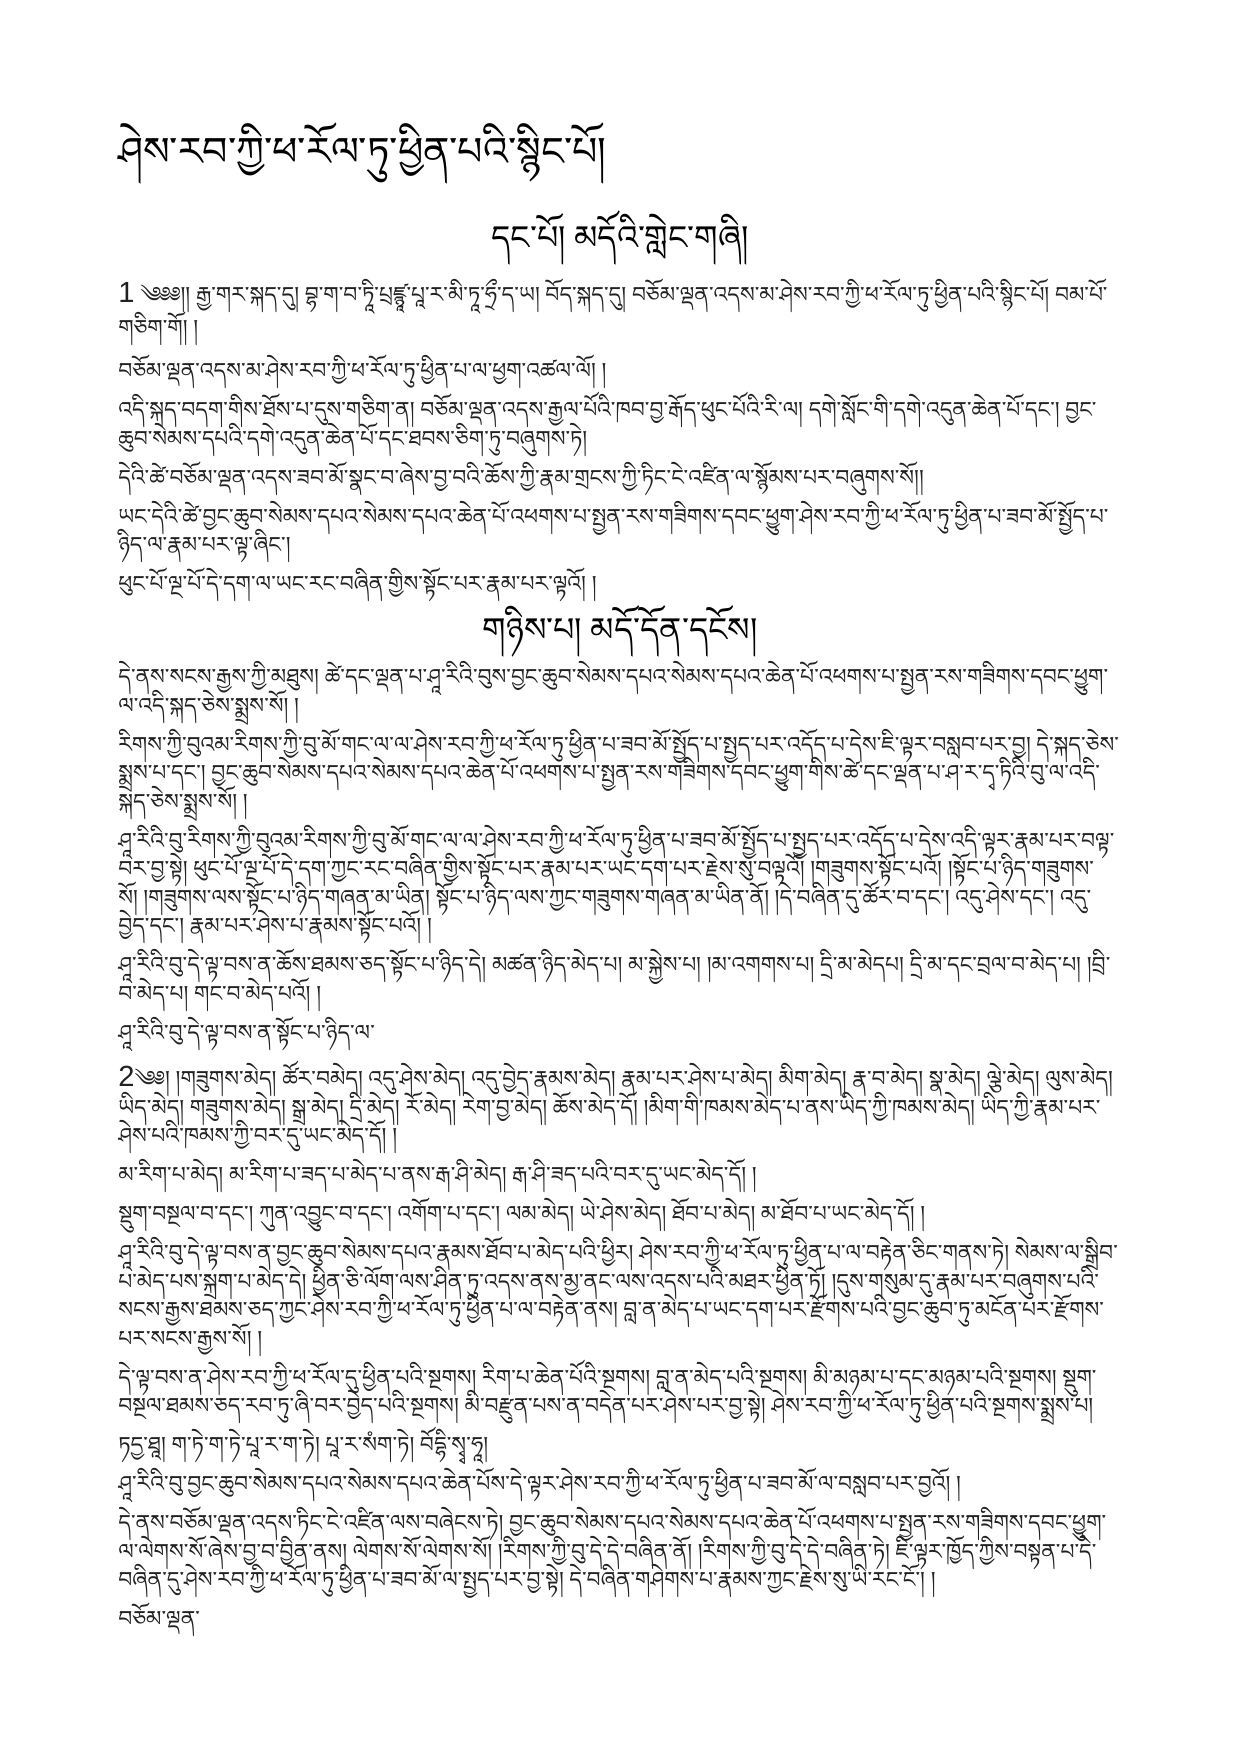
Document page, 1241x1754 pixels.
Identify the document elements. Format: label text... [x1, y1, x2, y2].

text ཤཱ་རིའི་བུ་དེ་ལྟ་བས་ན་ཆོས་ཐམས་ཅད་སྟོང་པ་ཉིད་དེ། མཚན་ཉིད་མེད་པ། མ་སྐྱེས་པ། །མ་འགགས་པ། དྲི་མ་མེདཔ། དྲི་མ་དང་བྲལ་བ་མེད་པ། །བྲི་བ་མེད་པ། གང་བ་མེད་པའོ། ། [118, 953, 1122, 1010]
text བཅོམ་ལྡན་འདས་མ་ཤེས་རབ་ཀྱི་ཕ་རོལ་ཏུ་ཕྱིན་པ་ལ་ཕྱག་འཚལ་ལོ། ། [118, 359, 1122, 388]
text ཤཱ་རིའི་བུ་རིགས་ཀྱི་བུའམ་རིགས་ཀྱི་བུ་མོ་གང་ལ་ལ་ཤེས་རབ་ཀྱི་ཕ་རོལ་ཏུ་ཕྱིན་པ་ཟབ་མོ་སྤྱོད་པ་སྤྱད་པར་འདོད་པ་དེས་འདི་ལྟར་རྣམ་པར་བལྟ་བར་བྱ་སྟེ། ཕུང་པོ་ལྔ་པོ་དེ་དག་ཀྱང་རང་བཞིན་གྱིས་སྟོང་པར་རྣམ་པར་ཡང་དག་པར་རྗེས་སུ་བལྟའོ། །གཟུགས་སྟོང་པའོ། །སྟོང་པ་ཉིད་གཟུགས་སོ། །གཟུགས་ལས་སྟོང་པ་ཉིད་གཞན་མ་ཡིན། སྟོང་པ་ཉིད་ལས་ཀྱང་གཟུགས་གཞན་མ་ཡིན་ནོ། །དེ་བཞིན་དུ་ཚོར་བ་དང་། འདུ་ཤེས་དང་། འདུ་བྱེད་དང་། རྣམ་པར་ཤེས་པ་རྣམས་སྟོང་པའོ། ། [118, 828, 1122, 943]
text ཡང་དེའི་ཚེ་བྱང་ཆུབ་སེམས་དཔའ་སེམས་དཔའ་ཆེན་པོ་འཕགས་པ་སྤྱན་རས་གཟིགས་དབང་ཕྱུག་ཤེས་རབ་ཀྱི་ཕ་རོལ་ཏུ་ཕྱིན་པ་ཟབ་མོ་སྤྱོད་པ་ཉིད་ལ་རྣམ་པར་ལྟ་ཞིང་། [118, 504, 1122, 562]
text དེའི་ཚེ་བཅོམ་ལྡན་འདས་ཟབ་མོ་སྣང་བ་ཞེས་བྱ་བའི་ཆོས་ཀྱི་རྣམ་གྲངས་ཀྱི་ཏིང་ངེ་འཛིན་ལ་སྙོམས་པར་བཞུགས་སོ།། [118, 466, 1122, 494]
text ཕུང་པོ་ལྔ་པོ་དེ་དག་ལ་ཡང་རང་བཞིན་གྱིས་སྟོང་པར་རྣམ་པར་ལྟའོ། ། [118, 572, 1122, 601]
text སྡུག་བསྔལ་བ་དང་། ཀུན་འབྱུང་བ་དང་། འགོག་པ་དང་། ལམ་མེད། ཡེ་ཤེས་མེད། ཐོབ་པ་མེད། མ་ཐོབ་པ་ཡང་མེད་དོ། ། [118, 1202, 1122, 1231]
text མ་རིག་པ་མེད། མ་རིག་པ་ཟད་པ་མེད་པ་ནས་རྒ་ཤི་མེད། རྒ་ཤི་ཟད་པའི་བར་དུ་ཡང་མེད་དོ། ། [118, 1163, 1122, 1192]
text ཤཱ་རིའི་བུ་དེ་ལྟ་བས་ན་སྟོང་པ་ཉིད་ལ་ [118, 1021, 1122, 1049]
text ཏདྱ་ཐཱ། ག་ཏེ་ག་ཏེ་པཱ་ར་ག་ཏེ། པཱ་ར་སཾག་ཏེ། བོདྷི་སྭྭ་ཧཱ། [118, 1433, 1122, 1462]
subtitle ཤེས་རབ་ཀྱི་ཕ་རོལ་ཏུ་ཕྱིན་པའི་སྙིང་པོ། [118, 130, 1122, 182]
text 2༄༅། །གཟུགས་མེད། ཚོར་བམེད། འདུ་ཤེས་མེད། འདུ་བྱེད་རྣམས་མེད། རྣམ་པར་ཤེས་པ་མེད། མིག་མེད། རྣ་བ་མེད། སྣ་མེད། ལྕེ་མེད། ལུས་མེད། ཡིད་མེད། གཟུགས་མེད། སྒྲ་མེད། དྲི་མེད། རོ་མེད། རེག་བྱ་མེད། ཆོས་མེད་དོ། །མིག་གི་ཁམས་མེད་པ་ནས་ཡིད་ཀྱི་ཁམས་མེད། ཡིད་ཀྱི་རྣམ་པར་ཤེས་པའི་ཁམས་ཀྱི་བར་དུ་ཡང་མེད་དོ། ། [118, 1059, 1122, 1153]
subtitle གཉིས་པ། མདོ་དོན་དངོས། [118, 611, 1122, 654]
text དེ་ནས་བཅོམ་ལྡན་འདས་ཏིང་ངེ་འཛིན་ལས་བཞེངས་ཏེ། བྱང་ཆུབ་སེམས་དཔའ་སེམས་དཔའ་ཆེན་པོ་འཕགས་པ་སྤྱན་རས་གཟིགས་དབང་ཕྱུག་ལ་ལེགས་སོ་ཞེས་བྱ་བ་བྱིན་ནས། ལེགས་སོ་ལེགས་སོ། །རིགས་ཀྱི་བུ་དེ་དེ་བཞིན་ནོ། །རིགས་ཀྱི་བུ་དེ་དེ་བཞིན་ཏེ། ཇི་ལྟར་ཁྱོད་ཀྱིས་བསྟན་པ་དེ་བཞིན་དུ་ཤེས་རབ་ཀྱི་ཕ་རོལ་ཏུ་ཕྱིན་པ་ཟབ་མོ་ལ་སྤྱད་པར་བྱ་སྟེ། དེ་བཞིན་གཤེགས་པ་རྣམས་ཀྱང་རྗེས་སུ་ཡི་རང་ངོ་། ། [118, 1511, 1122, 1597]
text རིགས་ཀྱི་བུའམ་རིགས་ཀྱི་བུ་མོ་གང་ལ་ལ་ཤེས་རབ་ཀྱི་ཕ་རོལ་ཏུ་ཕྱིན་པ་ཟབ་མོ་སྤྱོད་པ་སྤྱད་པར་འདོད་པ་དེས་ཇི་ལྟར་བསླབ་པར་བྱ། དེ་སྐད་ཅེས་སྨྲས་པ་དང་། བྱང་ཆུབ་སེམས་དཔའ་སེམས་དཔའ་ཆེན་པོ་འཕགས་པ་སྤྱན་རས་གཟིགས་དབང་ཕྱུག་གིས་ཚེ་དང་ལྡན་པ་ཤ་ར་དྭ་ཏིའི་བུ་ལ་འདི་སྐད་ཅེས་སྨྲས་སོ། ། [118, 732, 1122, 818]
text འདི་སྐད་བདག་གིས་ཐོས་པ་དུས་གཅིག་ན། བཅོམ་ལྡན་འདས་རྒྱལ་པོའི་ཁབ་བྱ་རྒོད་ཕུང་པོའི་རི་ལ། དགེ་སློང་གི་དགེ་འདུན་ཆེན་པོ་དང་། བྱང་ཆུབ་སེམས་དཔའི་དགེ་འདུན་ཆེན་པོ་དང་ཐབས་ཅིག་ཏུ་བཞུགས་ཏེ། [118, 398, 1122, 455]
text 1 ༄༅༅།། རྒྱ་གར་སྐད་དུ། བྷ་ག་བ་ཏཱི་པྲཛྙཱ་པཱ་ར་མི་ཏཱ་ཧྲྀ་ད་ཡ། བོད་སྐད་དུ། བཅོམ་ལྡན་འདས་མ་ཤེས་རབ་ཀྱི་ཕ་རོལ་ཏུ་ཕྱིན་པའི་སྙིང་པོ། བམ་པོ་གཅིག་གོ། ། [118, 275, 1122, 344]
text ཤཱ་རིའི་བུ་བྱང་ཆུབ་སེམས་དཔའ་སེམས་དཔའ་ཆེན་པོས་དེ་ལྟར་ཤེས་རབ་ཀྱི་ཕ་རོལ་ཏུ་ཕྱིན་པ་ཟབ་མོ་ལ་བསླབ་པར་བྱའོ། ། [118, 1472, 1122, 1501]
subtitle དང་པོ། མདོའི་གླེང་གཞི། [118, 219, 1122, 263]
text དེ་ལྟ་བས་ན་ཤེས་རབ་ཀྱི་ཕ་རོལ་དུ་ཕྱིན་པའི་སྔགས། རིག་པ་ཆེན་པོའི་སྔགས། བླ་ན་མེད་པའི་སྔགས། མི་མཉམ་པ་དང་མཉམ་པའི་སྔགས། སྡུག་བསྔལ་ཐམས་ཅད་རབ་ཏུ་ཞི་བར་བྱེད་པའི་སྔགས། མི་བརྫུན་པས་ན་བདེན་པར་ཤེས་པར་བྱ་སྟེ། ཤེས་རབ་ཀྱི་ཕ་རོལ་ཏུ་ཕྱིན་པའི་སྔགས་སྨྲས་པ། [118, 1366, 1122, 1423]
text དེ་ནས་སངས་རྒྱས་ཀྱི་མཐུས། ཚེ་དང་ལྡན་པ་ཤཱ་རིའི་བུས་བྱང་ཆུབ་སེམས་དཔའ་སེམས་དཔའ་ཆེན་པོ་འཕགས་པ་སྤྱན་རས་གཟིགས་དབང་ཕྱུག་ལ་འདི་སྐད་ཅེས་སྨྲས་སོ། ། [118, 665, 1122, 722]
text ཤཱ་རིའི་བུ་དེ་ལྟ་བས་ན་བྱང་ཆུབ་སེམས་དཔའ་རྣམས་ཐོབ་པ་མེད་པའི་ཕྱིར། ཤེས་རབ་ཀྱི་ཕ་རོལ་ཏུ་ཕྱིན་པ་ལ་བརྟེན་ཅིང་གནས་ཏེ། སེམས་ལ་སྒྲིབ་པ་མེད་པས་སྐྲག་པ་མེད་དེ། ཕྱིན་ཅི་ལོག་ལས་ཤིན་ཏུ་འདས་ནས་མྱ་ནང་ལས་འདས་པའི་མཐར་ཕྱིན་ཏོ། །དུས་གསུམ་དུ་རྣམ་པར་བཞུགས་པའི་སངས་རྒྱས་ཐམས་ཅད་ཀྱང་ཤེས་རབ་ཀྱི་ཕ་རོལ་ཏུ་ཕྱིན་པ་ལ་བརྟེན་ནས། བླ་ན་མེད་པ་ཡང་དག་པར་རྫོགས་པའི་བྱང་ཆུབ་ཏུ་མངོན་པར་རྫོགས་པར་སངས་རྒྱས་སོ། ། [118, 1241, 1122, 1355]
text བཅོམ་ལྡན་ [118, 1607, 1122, 1636]
